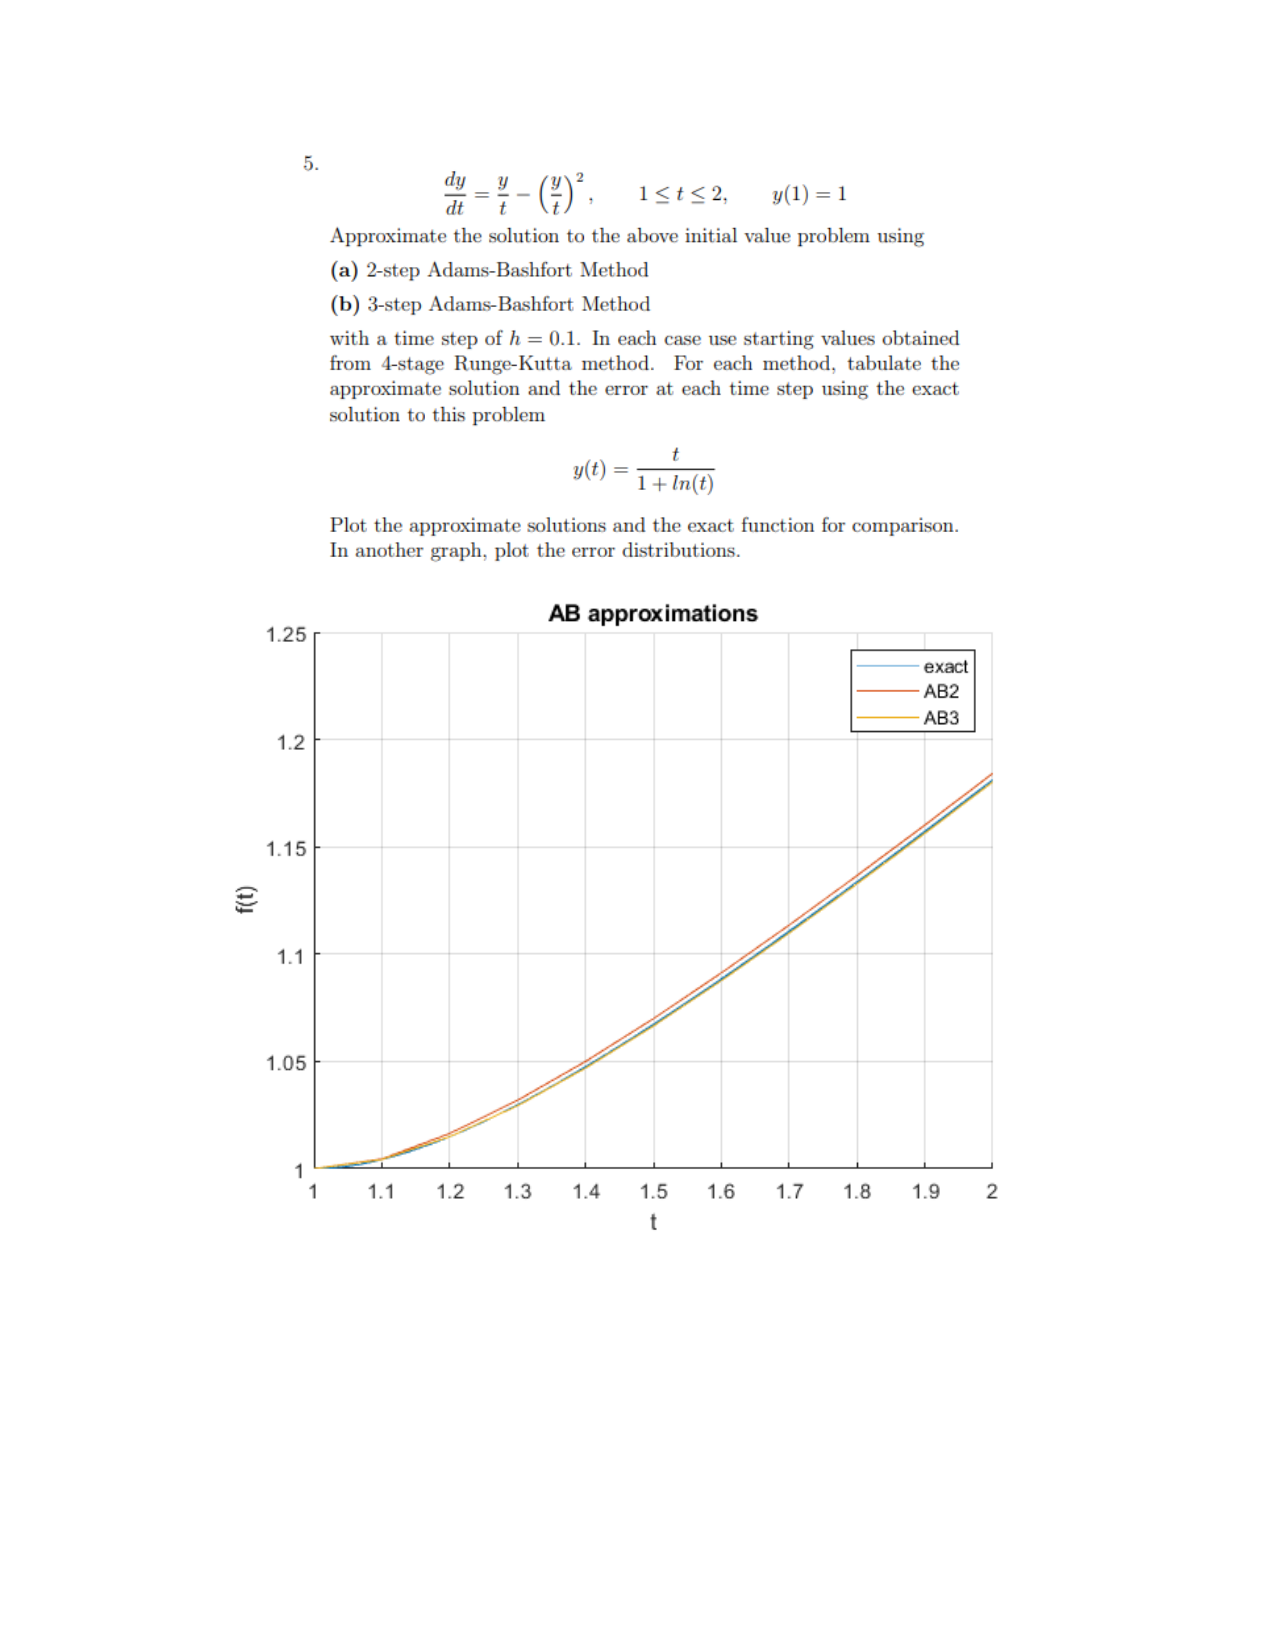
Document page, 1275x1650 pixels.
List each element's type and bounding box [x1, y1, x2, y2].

picture [200, 584, 1075, 1241]
picture [296, 150, 979, 582]
